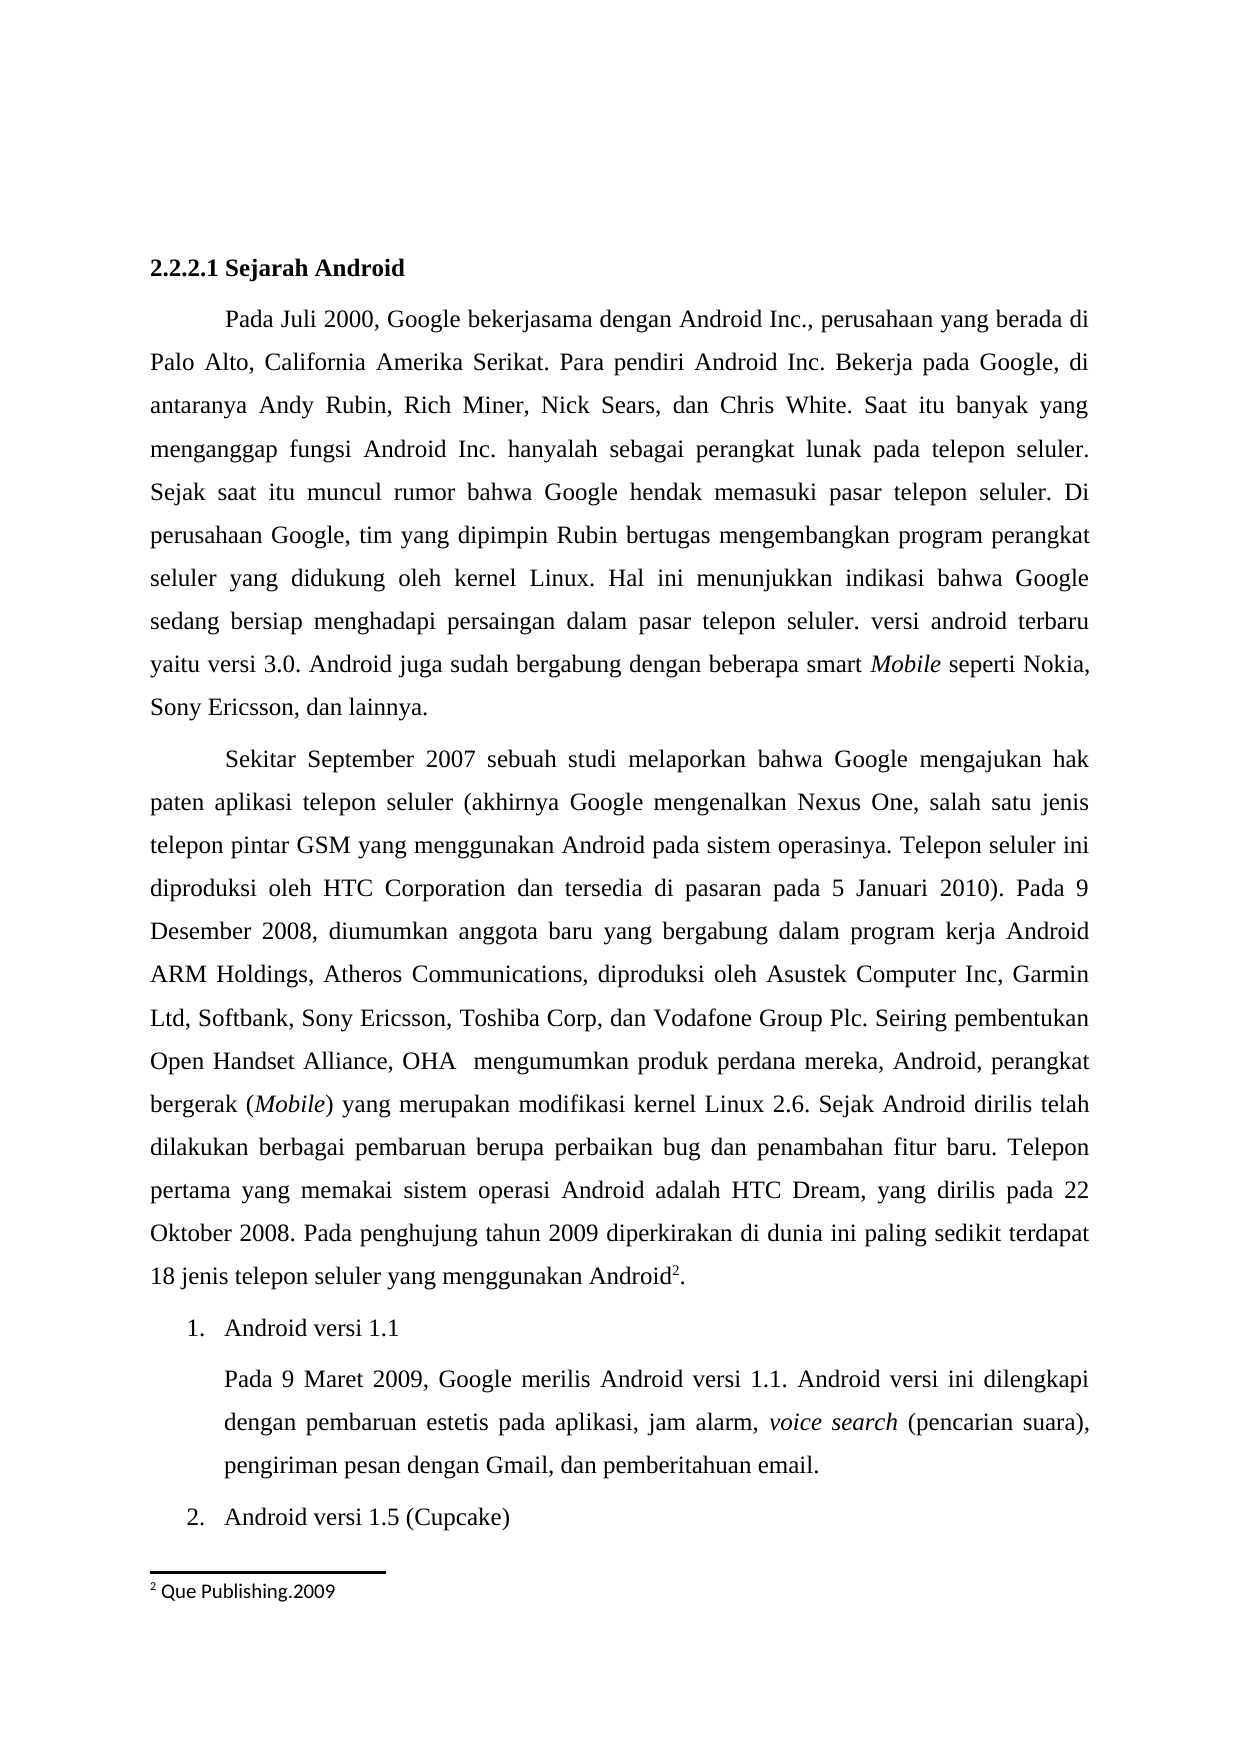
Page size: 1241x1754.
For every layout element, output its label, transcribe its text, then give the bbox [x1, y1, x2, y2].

text 2.2.2.1 Sejarah Android [150, 253, 1090, 282]
text Pada 9 Maret 2009, Google merilis Android versi 1.1. Android versi ini dilengkapi dengan pembaruan estetis pada aplikasi, jam alarm, voice search (pencarian suara), pengiriman pesan dengan Gmail, dan pemberitahuan email. [224, 1364, 1090, 1479]
list Android versi 1.1 [186, 1313, 1090, 1342]
list Android versi 1.5 (Cupcake) [186, 1502, 1090, 1531]
text Pada Juli 2000, Google bekerjasama dengan Android Inc., perusahaan yang berada di Palo Alto, California Amerika Serikat. Para pendiri Android Inc. Bekerja pada Google, di antaranya Andy Rubin, Rich Miner, Nick Sears, dan Chris White. Saat itu banyak yang menganggap fungsi Android Inc. hanyalah sebagai perangkat lunak pada telepon seluler. Sejak saat itu muncul rumor bahwa Google hendak memasuki pasar telepon seluler. Di perusahaan Google, tim yang dipimpin Rubin bertugas mengembangkan program perangkat seluler yang didukung oleh kernel Linux. Hal ini menunjukkan indikasi bahwa Google sedang bersiap menghadapi persaingan dalam pasar telepon seluler. versi android terbaru yaitu versi 3.0. Android juga sudah bergabung dengan beberapa smart Mobile seperti Nokia, Sony Ericsson, dan lainnya. [150, 304, 1090, 721]
text Sekitar September 2007 sebuah studi melaporkan bahwa Google mengajukan hak paten aplikasi telepon seluler (akhirnya Google mengenalkan Nexus One, salah satu jenis telepon pintar GSM yang menggunakan Android pada sistem operasinya. Telepon seluler ini diproduksi oleh HTC Corporation dan tersedia di pasaran pada 5 Januari 2010). Pada 9 Desember 2008, diumumkan anggota baru yang bergabung dalam program kerja Android ARM Holdings, Atheros Communications, diproduksi oleh Asustek Computer Inc, Garmin Ltd, Softbank, Sony Ericsson, Toshiba Corp, dan Vodafone Group Plc. Seiring pembentukan Open Handset Alliance, OHA mengumumkan produk perdana mereka, Android, perangkat bergerak (Mobile) yang merupakan modifikasi kernel Linux 2.6. Sejak Android dirilis telah dilakukan berbagai pembaruan berupa perbaikan bug dan penambahan fitur baru. Telepon pertama yang memakai sistem operasi Android adalah HTC Dream, yang dirilis pada 22 Oktober 2008. Pada penghujung tahun 2009 diperkirakan di dunia ini paling sedikit terdapat 18 jenis telepon seluler yang menggunakan Android. [150, 744, 1090, 1290]
